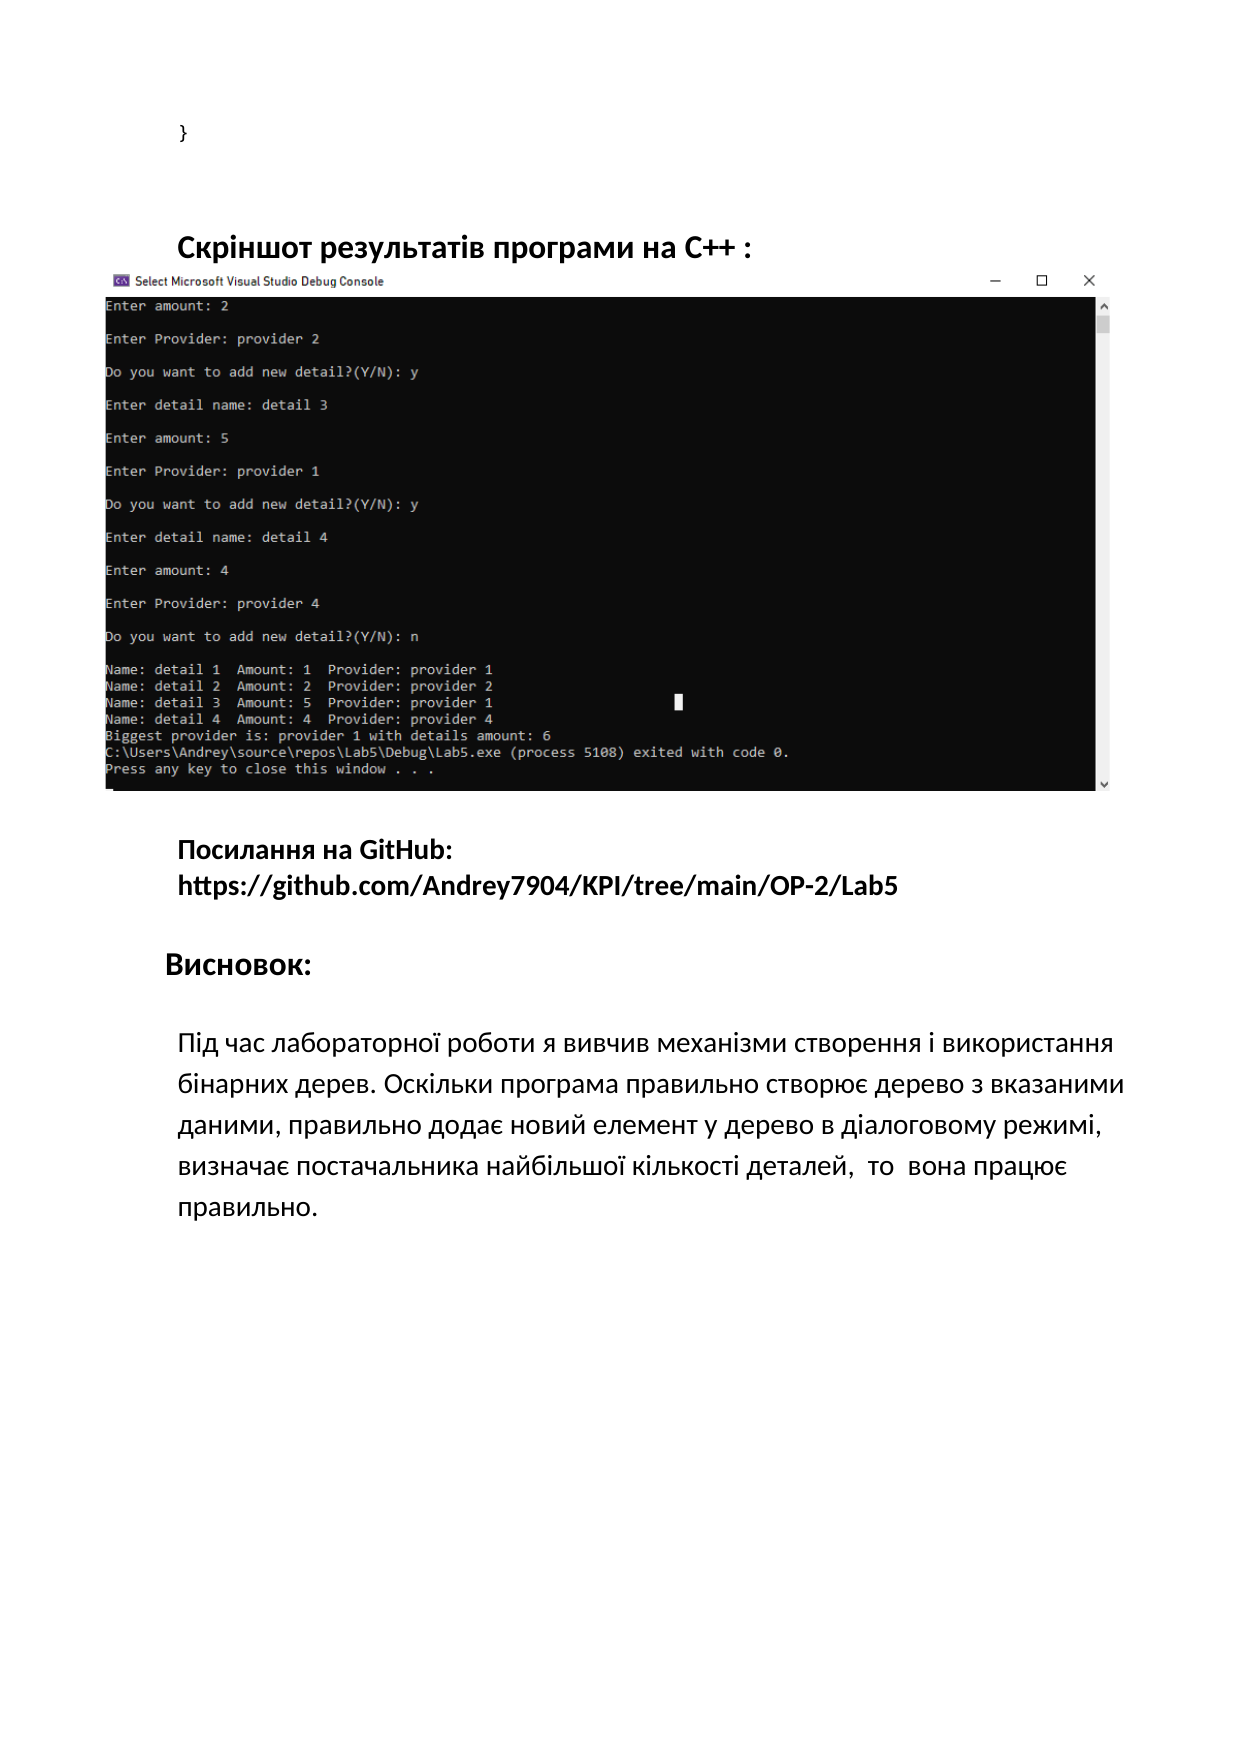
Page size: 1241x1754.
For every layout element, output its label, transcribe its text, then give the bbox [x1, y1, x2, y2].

picture [105, 266, 1110, 791]
text } [177, 118, 1181, 145]
text Скріншот результатів програми на C++ : [177, 226, 1181, 267]
text https://github.com/Andrey7904/KPI/tree/main/OP-2/Lab5 [177, 867, 1181, 902]
text Висновок: [44, 943, 1181, 984]
text Під час лабораторної роботи я вивчив механізми створення і використання бінарних дерев. Оскільки програма правильно створює дерево з вказаними даними, правильно додає новий елемент у дерево в діалоговому режимі, визначає постачальника найбільшої кількості деталей, то вона працює правильно. [177, 1024, 1181, 1224]
text Посилання на GitHub: [177, 831, 1181, 867]
